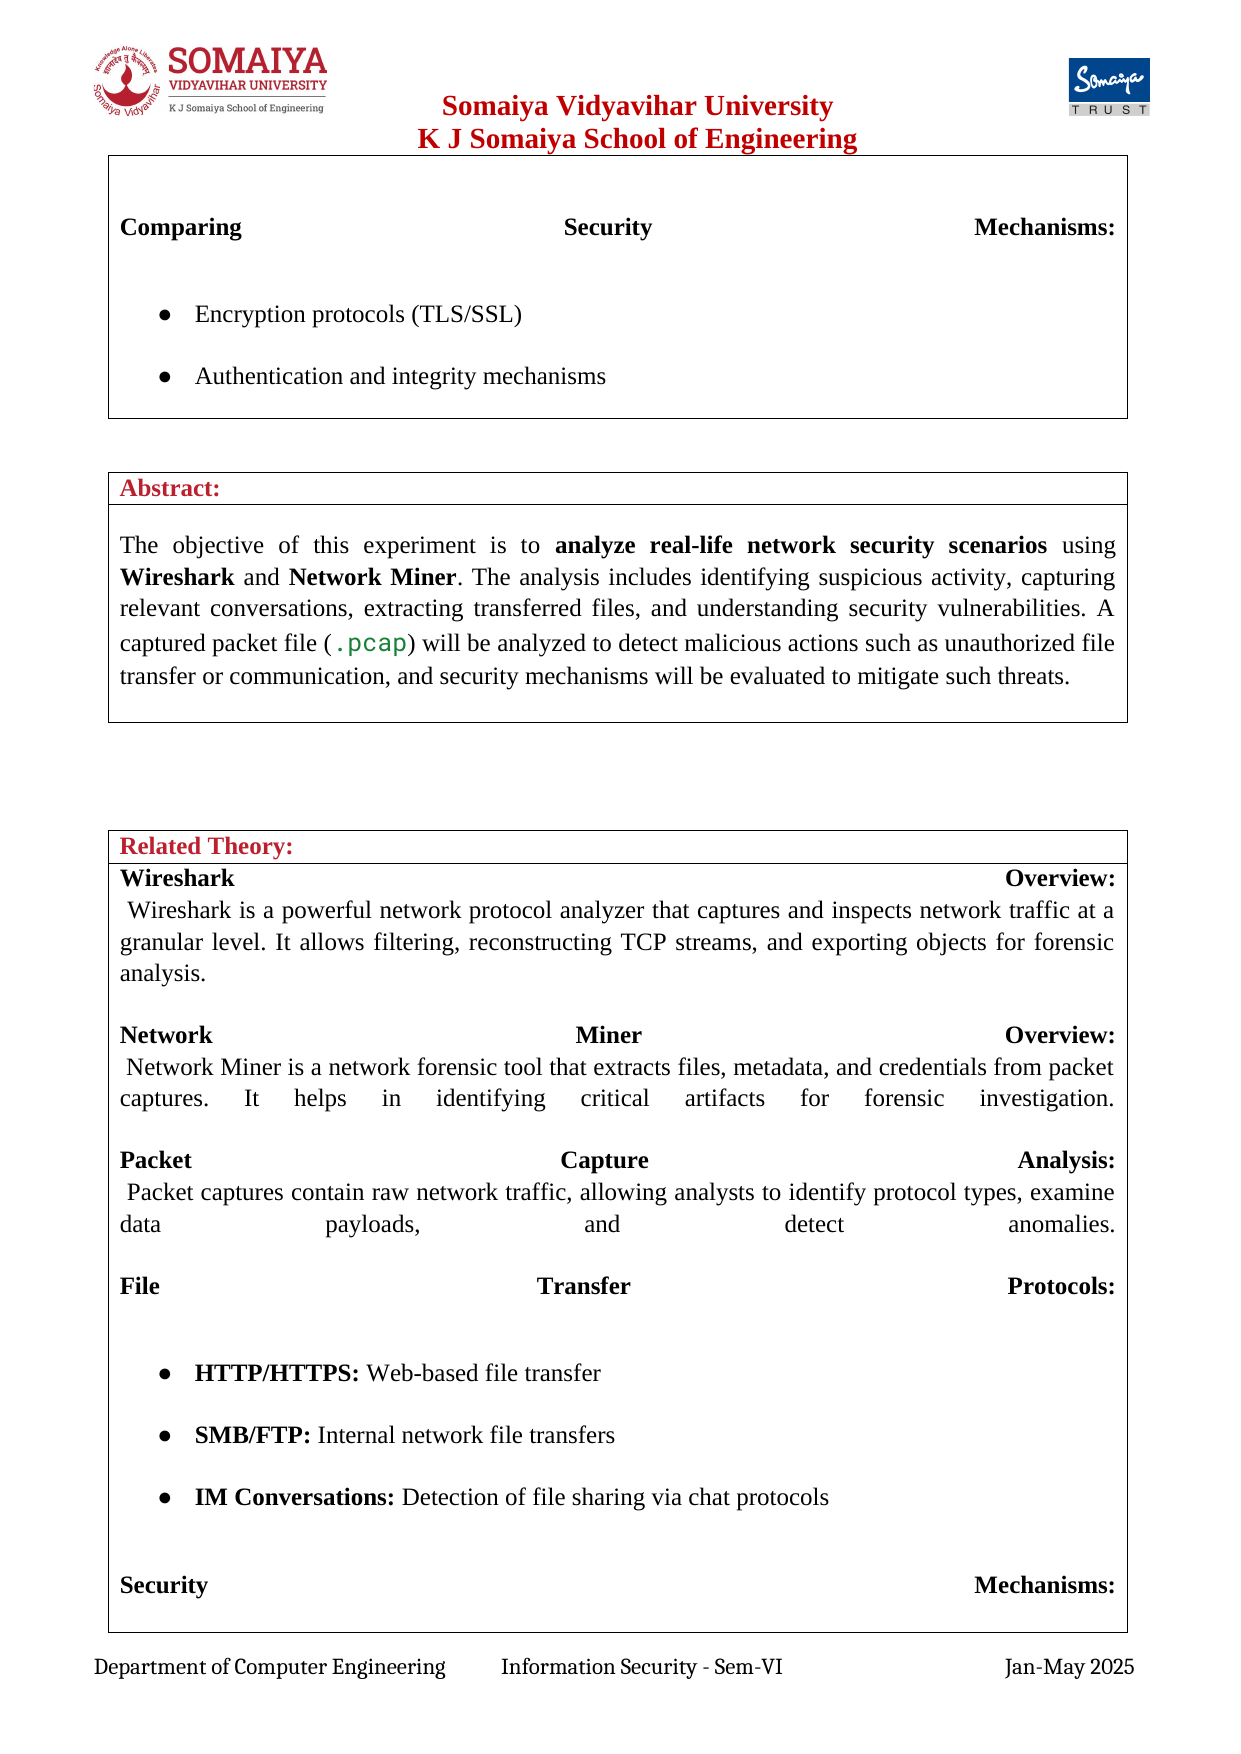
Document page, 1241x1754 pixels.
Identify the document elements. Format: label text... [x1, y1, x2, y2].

picture [93, 46, 327, 116]
table_cell The objective of this experiment is to analyze real-life network security scenarios using Wireshark and Network Miner. The analysis includes identifying suspicious activity, capturing relevant conversations, extracting transferred files, and understanding security vulnerabilities. A captured packet file (.pcap) will be analyzed to detect malicious actions such as unauthorized file transfer or communication, and security mechanisms will be evaluated to mitigate such threats. [109, 505, 1127, 722]
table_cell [109, 864, 1127, 1632]
table_header Related Theory: [109, 831, 1127, 862]
table_header Abstract: [109, 473, 1127, 504]
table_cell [109, 156, 1127, 417]
picture [1068, 58, 1150, 116]
